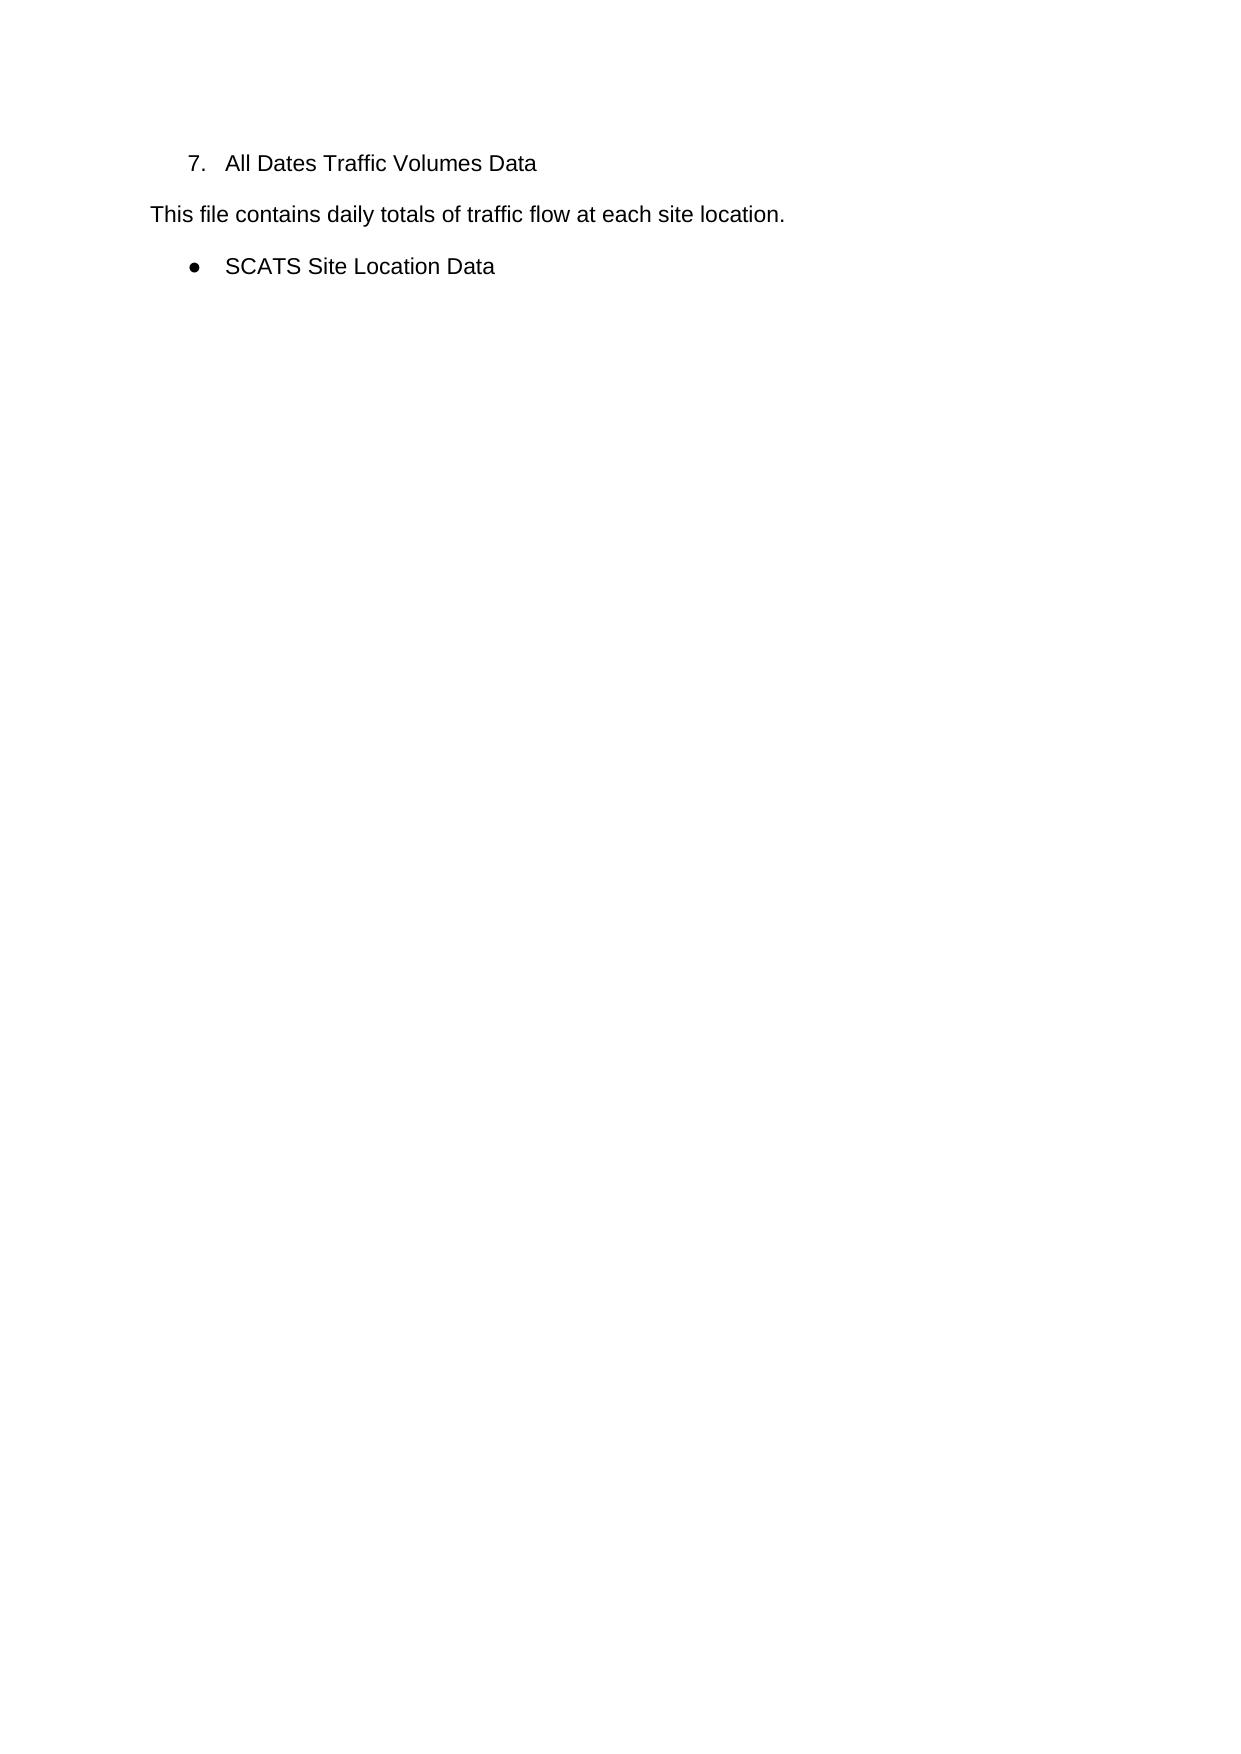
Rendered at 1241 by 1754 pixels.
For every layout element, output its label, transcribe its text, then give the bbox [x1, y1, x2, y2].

text This file contains daily totals of traffic flow at each site location. [150, 201, 1090, 228]
list SCATS Site Location Data [187, 253, 1090, 279]
list All Dates Traffic Volumes Data [187, 150, 1090, 176]
